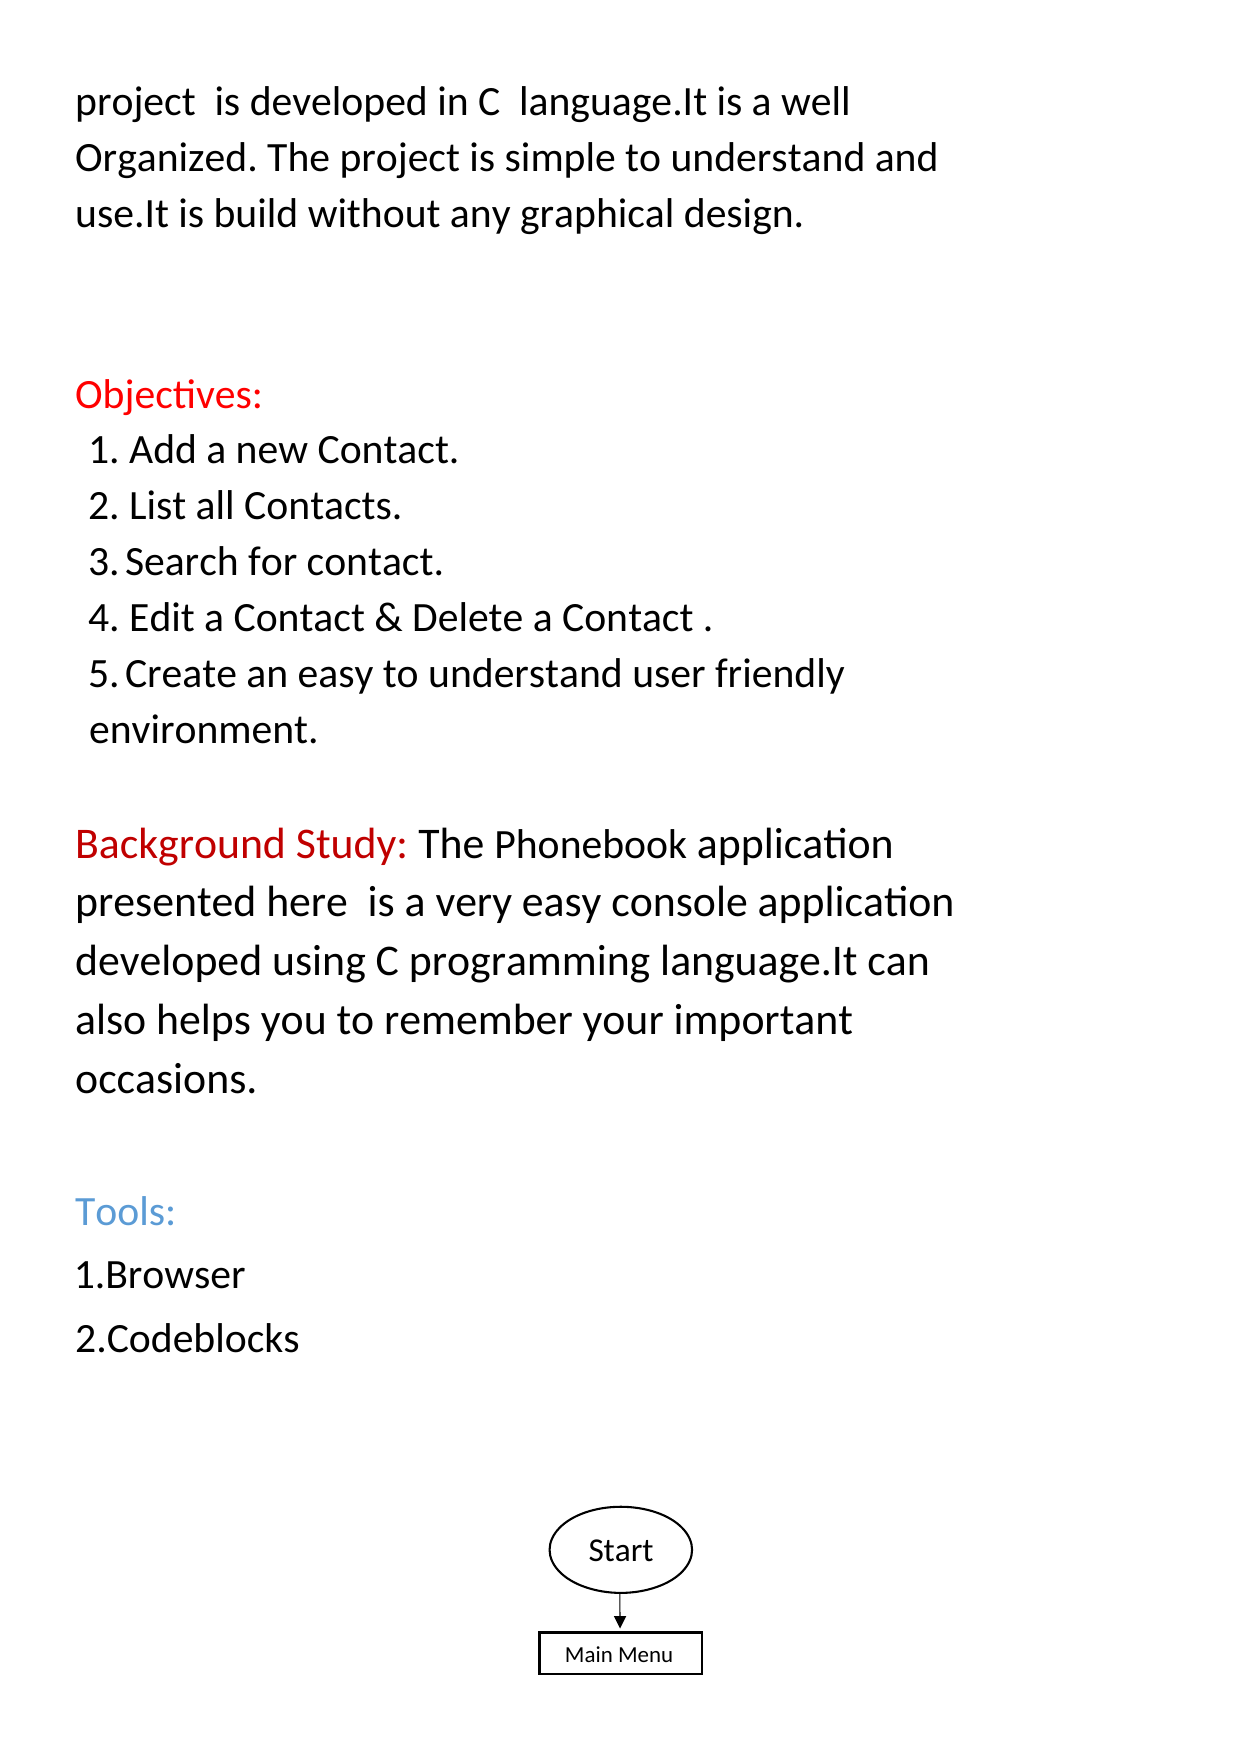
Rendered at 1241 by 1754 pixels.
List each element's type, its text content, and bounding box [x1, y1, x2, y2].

text Objectives: [75, 368, 1165, 419]
text 5. Create an easy to understand user friendly environment. [88, 647, 1007, 754]
text Tools: [75, 1184, 1165, 1235]
text 4. Edit a Contact & Delete a Contact . [88, 591, 1007, 642]
text 2. List all Contacts. [88, 479, 1007, 530]
text 2.Codeblocks [75, 1312, 1165, 1363]
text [75, 75, 1007, 237]
text 3. Search for contact. [88, 535, 1007, 586]
text 1. Add a new Contact. [88, 423, 1007, 474]
text 1.Browser [73, 1248, 1165, 1299]
text Background Study: The Phonebook application presented here is a very easy console application developed using C programming language.It can also helps you to remember your important occasions. [75, 816, 1007, 1104]
